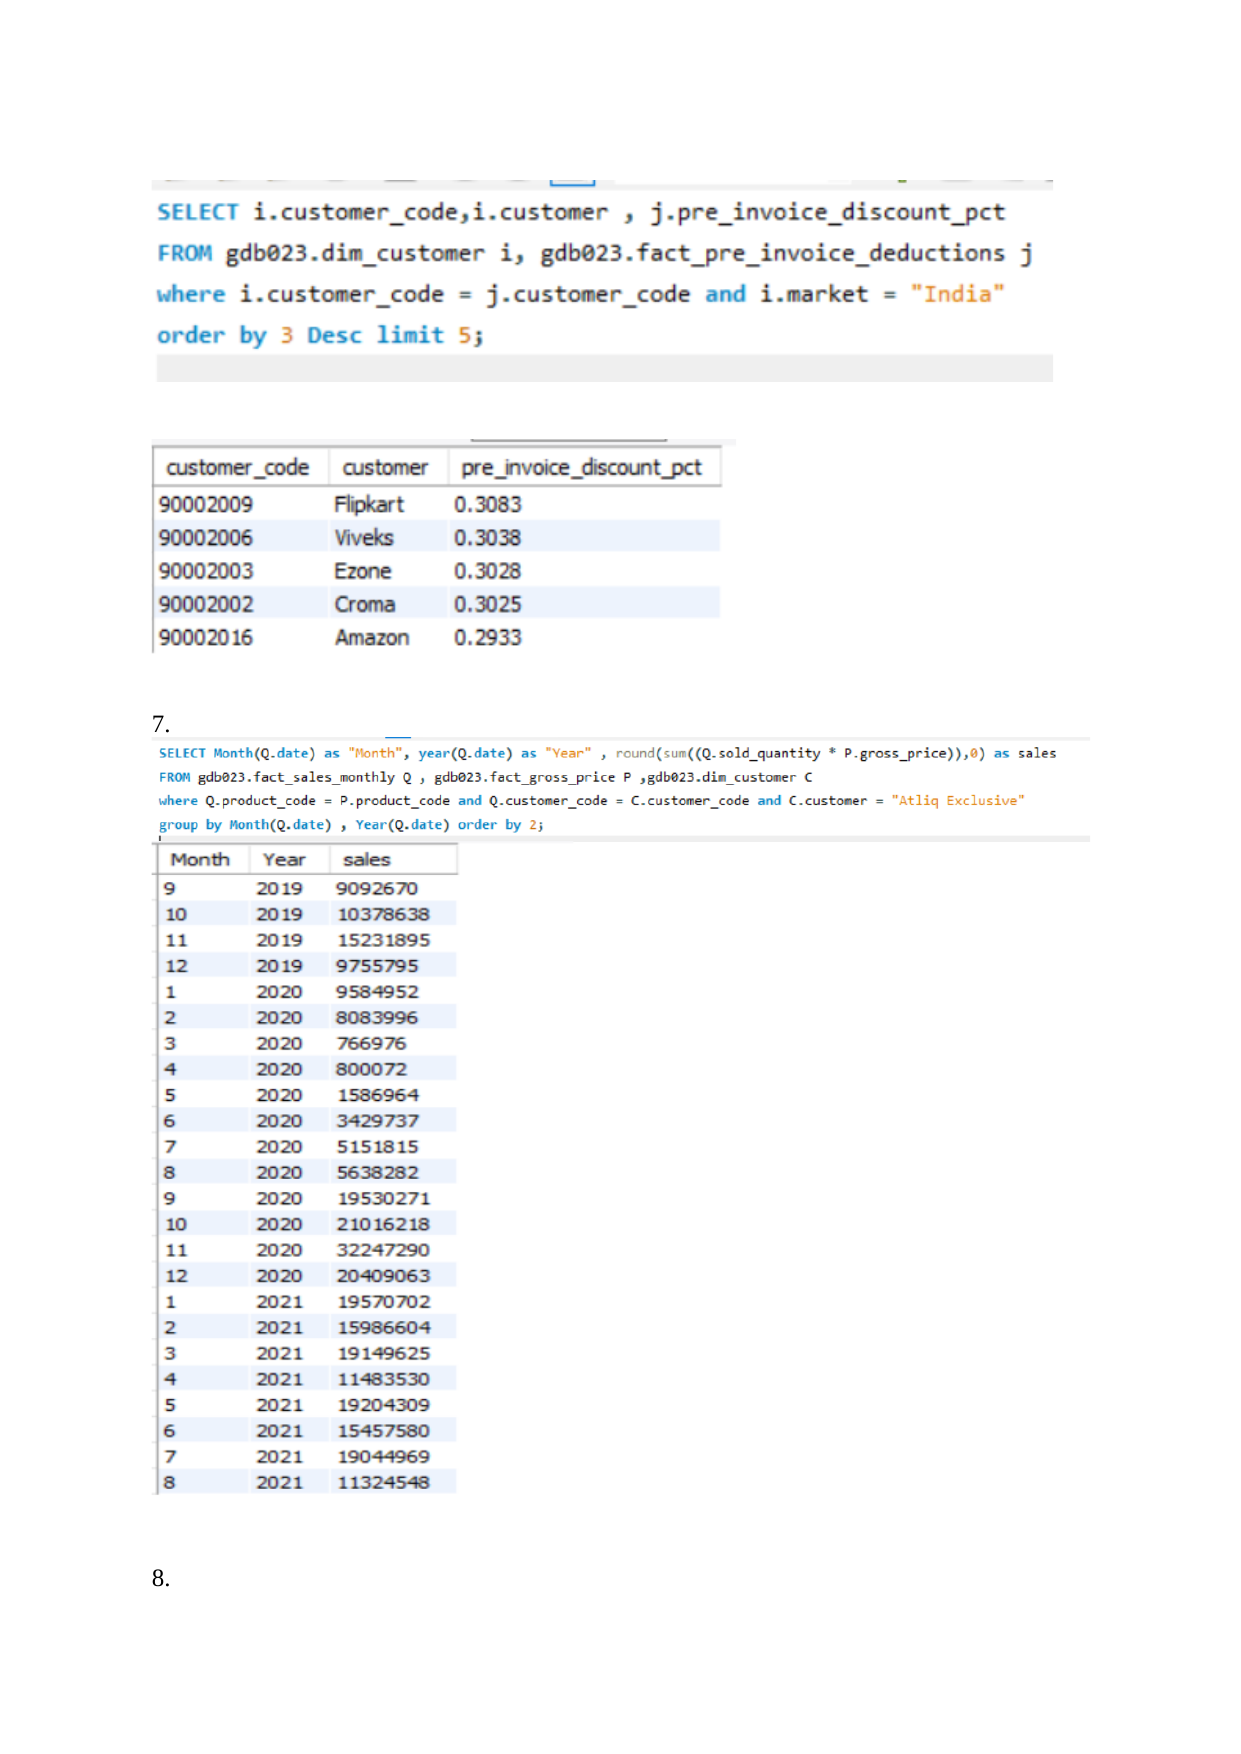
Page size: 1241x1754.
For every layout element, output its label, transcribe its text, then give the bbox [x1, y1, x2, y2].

picture [151, 737, 1091, 1506]
picture [151, 439, 737, 680]
table_cell 6. 7. 8. 9. 10. [150, 150, 1090, 1593]
picture [151, 180, 1054, 382]
